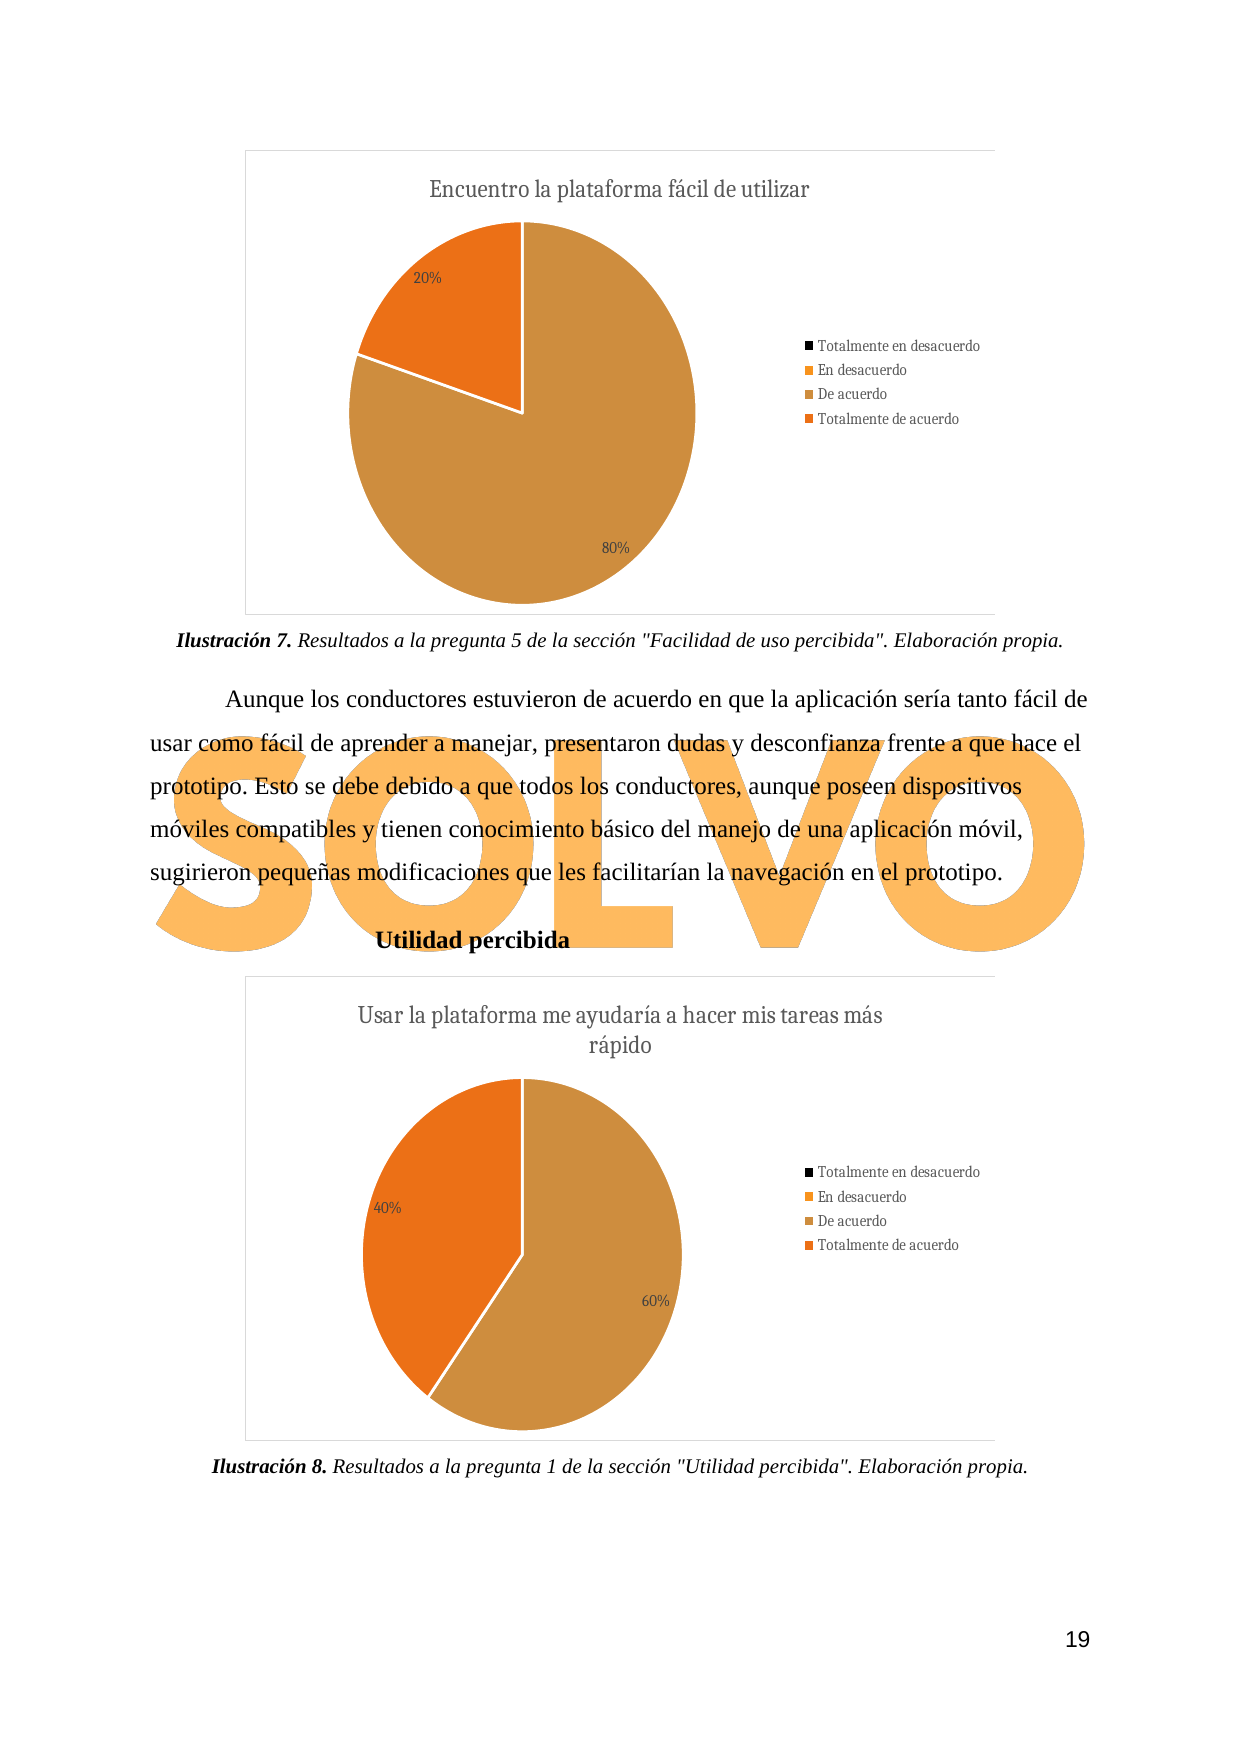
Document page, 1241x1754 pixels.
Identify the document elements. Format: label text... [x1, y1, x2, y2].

picture [150, 886, 1090, 1036]
subtitle Utilidad percibida [375, 925, 1090, 954]
text Ilustración 8. Resultados a la pregunta 1 de la sección "Utilidad percibida". Elaboración propia. [150, 1454, 1090, 1478]
text Ilustración 7. Resultados a la pregunta 5 de la sección "Facilidad de uso percibida". Elaboración propia. [150, 628, 1090, 652]
text Aunque los conductores estuvieron de acuerdo en que la aplicación sería tanto fácil de usar como fácil de aprender a manejar, presentaron dudas y desconfianza frente a que hace el prototipo. Esto se debe debido a que todos los conductores, aunque poseen dispositivos móviles compatibles y tienen conocimiento básico del manejo de una aplicación móvil, sugirieron pequeñas modificaciones que les facilitarían la navegación en el prototipo. [150, 684, 1090, 886]
